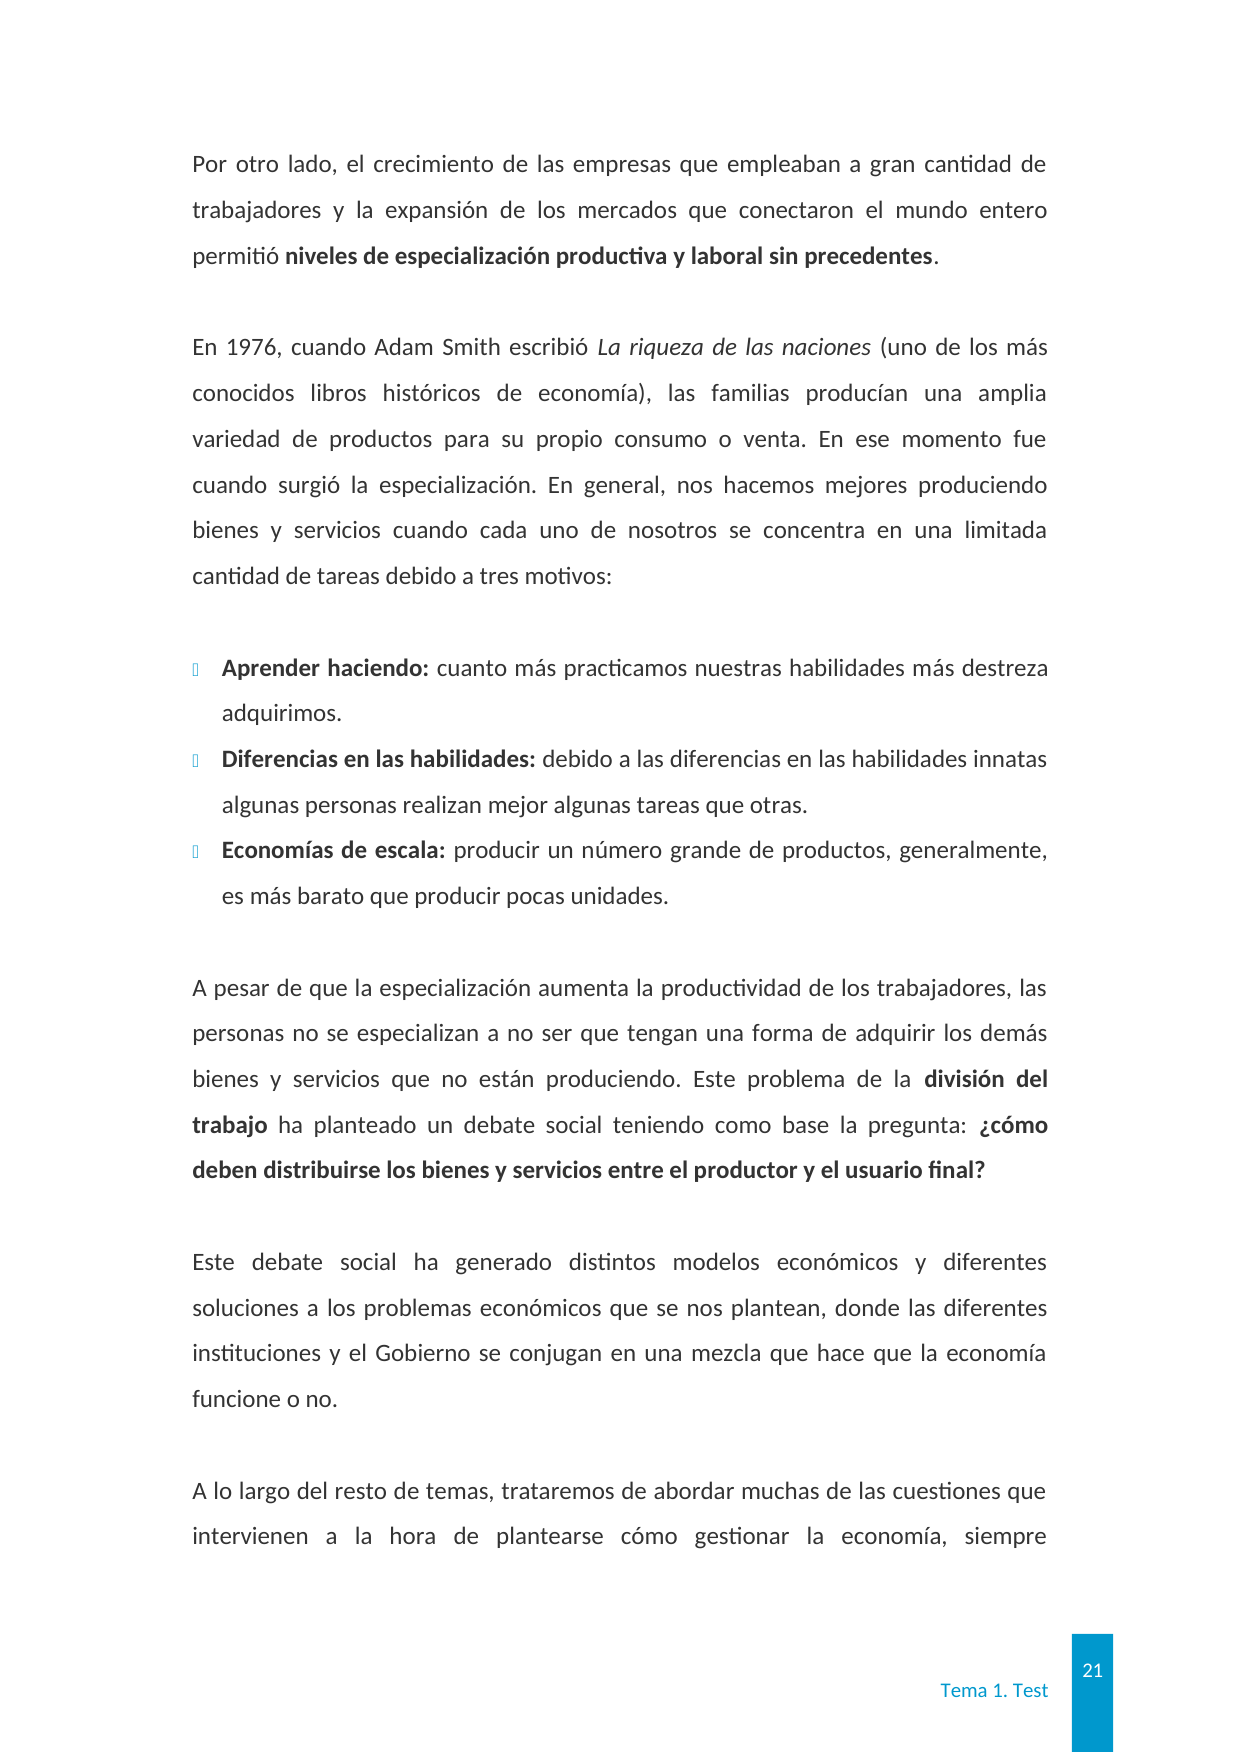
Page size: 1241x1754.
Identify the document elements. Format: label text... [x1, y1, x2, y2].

text Diferencias en las habilidades: debido a las diferencias en las habilidades innatas algunas personas realizan mejor algunas tareas que otras. [192, 743, 1048, 819]
text Por otro lado, el crecimiento de las empresas que empleaban a gran cantidad de trabajadores y la expansión de los mercados que conectaron el mundo entero permitió niveles de especialización productiva y laboral sin precedentes. [192, 149, 1048, 271]
picture [193, 755, 198, 767]
text A pesar de que la especialización aumenta la productividad de los trabajadores, las personas no se especializan a no ser que tengan una forma de adquirir los demás bienes y servicios que no están produciendo. Este problema de la división del trabajo ha planteado un debate social teniendo como base la pregunta: ¿cómo deben distribuirse los bienes y servicios entre el productor y el usuario final? [192, 972, 1048, 1185]
picture [193, 846, 198, 858]
text En 1976, cuando Adam Smith escribió La riqueza de las naciones (uno de los más conocidos libros históricos de economía), las familias producían una amplia variedad de productos para su propio consumo o venta. En ese momento fue cuando surgió la especialización. En general, nos hacemos mejores produciendo bienes y servicios cuando cada uno de nosotros se concentra en una limitada cantidad de tareas debido a tres motivos: [192, 332, 1048, 591]
text Aprender haciendo: cuanto más practicamos nuestras habilidades más destreza adquirimos. [192, 652, 1048, 728]
text Economías de escala: producir un número grande de productos, generalmente, es más barato que producir pocas unidades. [192, 834, 1048, 911]
picture [193, 664, 198, 676]
text Este debate social ha generado distintos modelos económicos y diferentes soluciones a los problemas económicos que se nos plantean, donde las diferentes instituciones y el Gobierno se conjugan en una mezcla que hace que la economía funcione o no. [192, 1246, 1048, 1414]
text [192, 1475, 1048, 1551]
